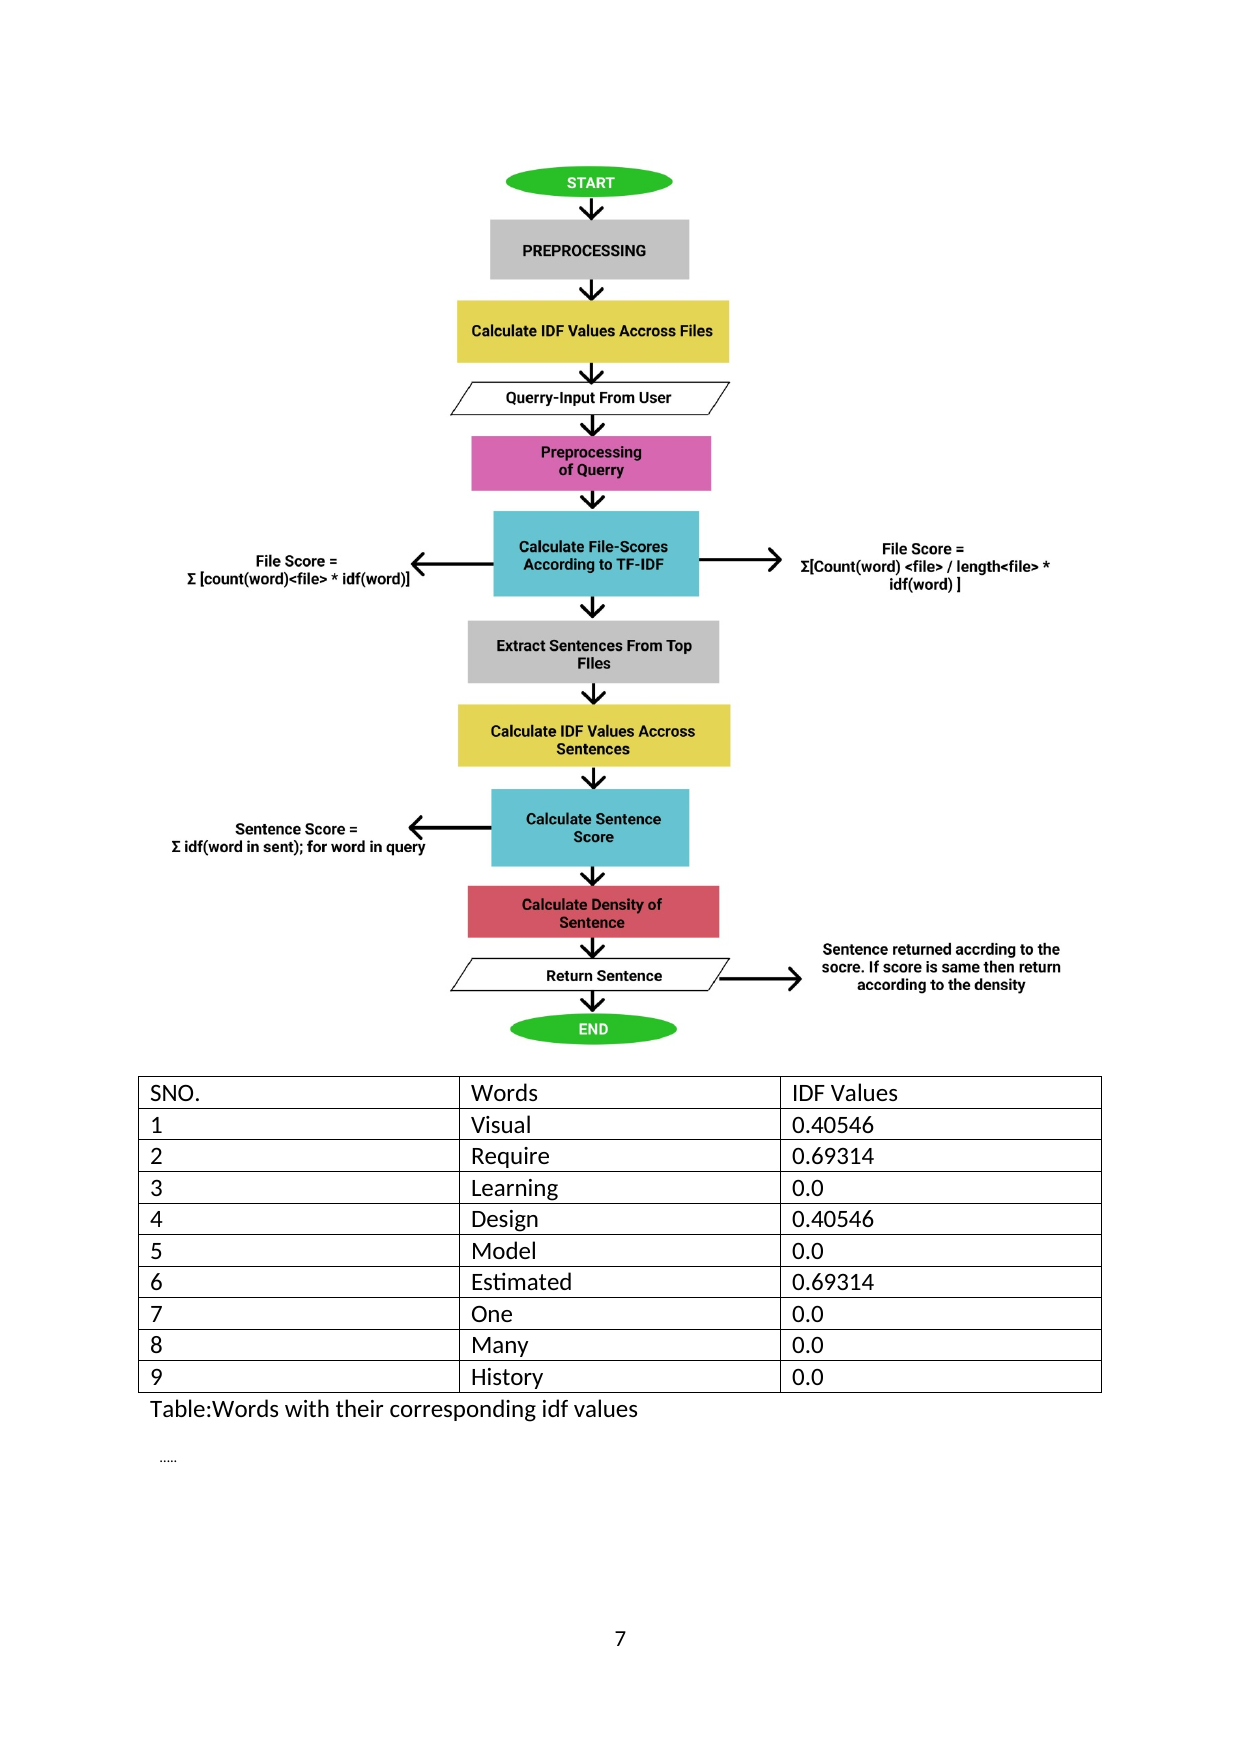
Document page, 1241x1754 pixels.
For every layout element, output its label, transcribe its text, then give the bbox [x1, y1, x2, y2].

table_cell 0.0 [781, 1235, 1101, 1266]
table_cell 0.40546 [781, 1204, 1101, 1234]
table_cell 9 [139, 1361, 459, 1392]
table_cell 0.69314 [781, 1140, 1101, 1171]
table_cell Many [460, 1330, 780, 1360]
table_cell 0.40546 [781, 1109, 1101, 1139]
text Table:Words with their corresponding idf values [150, 1393, 1090, 1423]
table_cell 0.69314 [781, 1267, 1101, 1297]
table_cell 7 [139, 1298, 459, 1329]
table_cell Model [460, 1235, 780, 1266]
table_cell 8 [139, 1330, 459, 1360]
table_cell One [460, 1298, 780, 1329]
table_cell 0.0 [781, 1298, 1101, 1329]
table_cell 0.0 [781, 1330, 1101, 1360]
table_cell 2 [139, 1140, 459, 1171]
table_header Words [460, 1077, 780, 1108]
table_header SNO. [139, 1077, 459, 1108]
picture [150, 150, 1091, 1052]
table_cell Visual [460, 1109, 780, 1139]
table_cell 5 [139, 1235, 459, 1266]
table_cell 4 [139, 1204, 459, 1234]
table_cell 1 [139, 1109, 459, 1139]
table_cell History [460, 1361, 780, 1392]
table_cell 0.0 [781, 1172, 1101, 1202]
table_cell 0.0 [781, 1361, 1101, 1392]
table_cell Estimated [460, 1267, 780, 1297]
table_cell Require [460, 1140, 780, 1171]
table_cell 3 [139, 1172, 459, 1202]
table_cell 6 [139, 1267, 459, 1297]
table_cell Learning [460, 1172, 780, 1202]
table_cell Design [460, 1204, 780, 1234]
table_header IDF Values [781, 1077, 1101, 1108]
text ….. [150, 1449, 1090, 1466]
